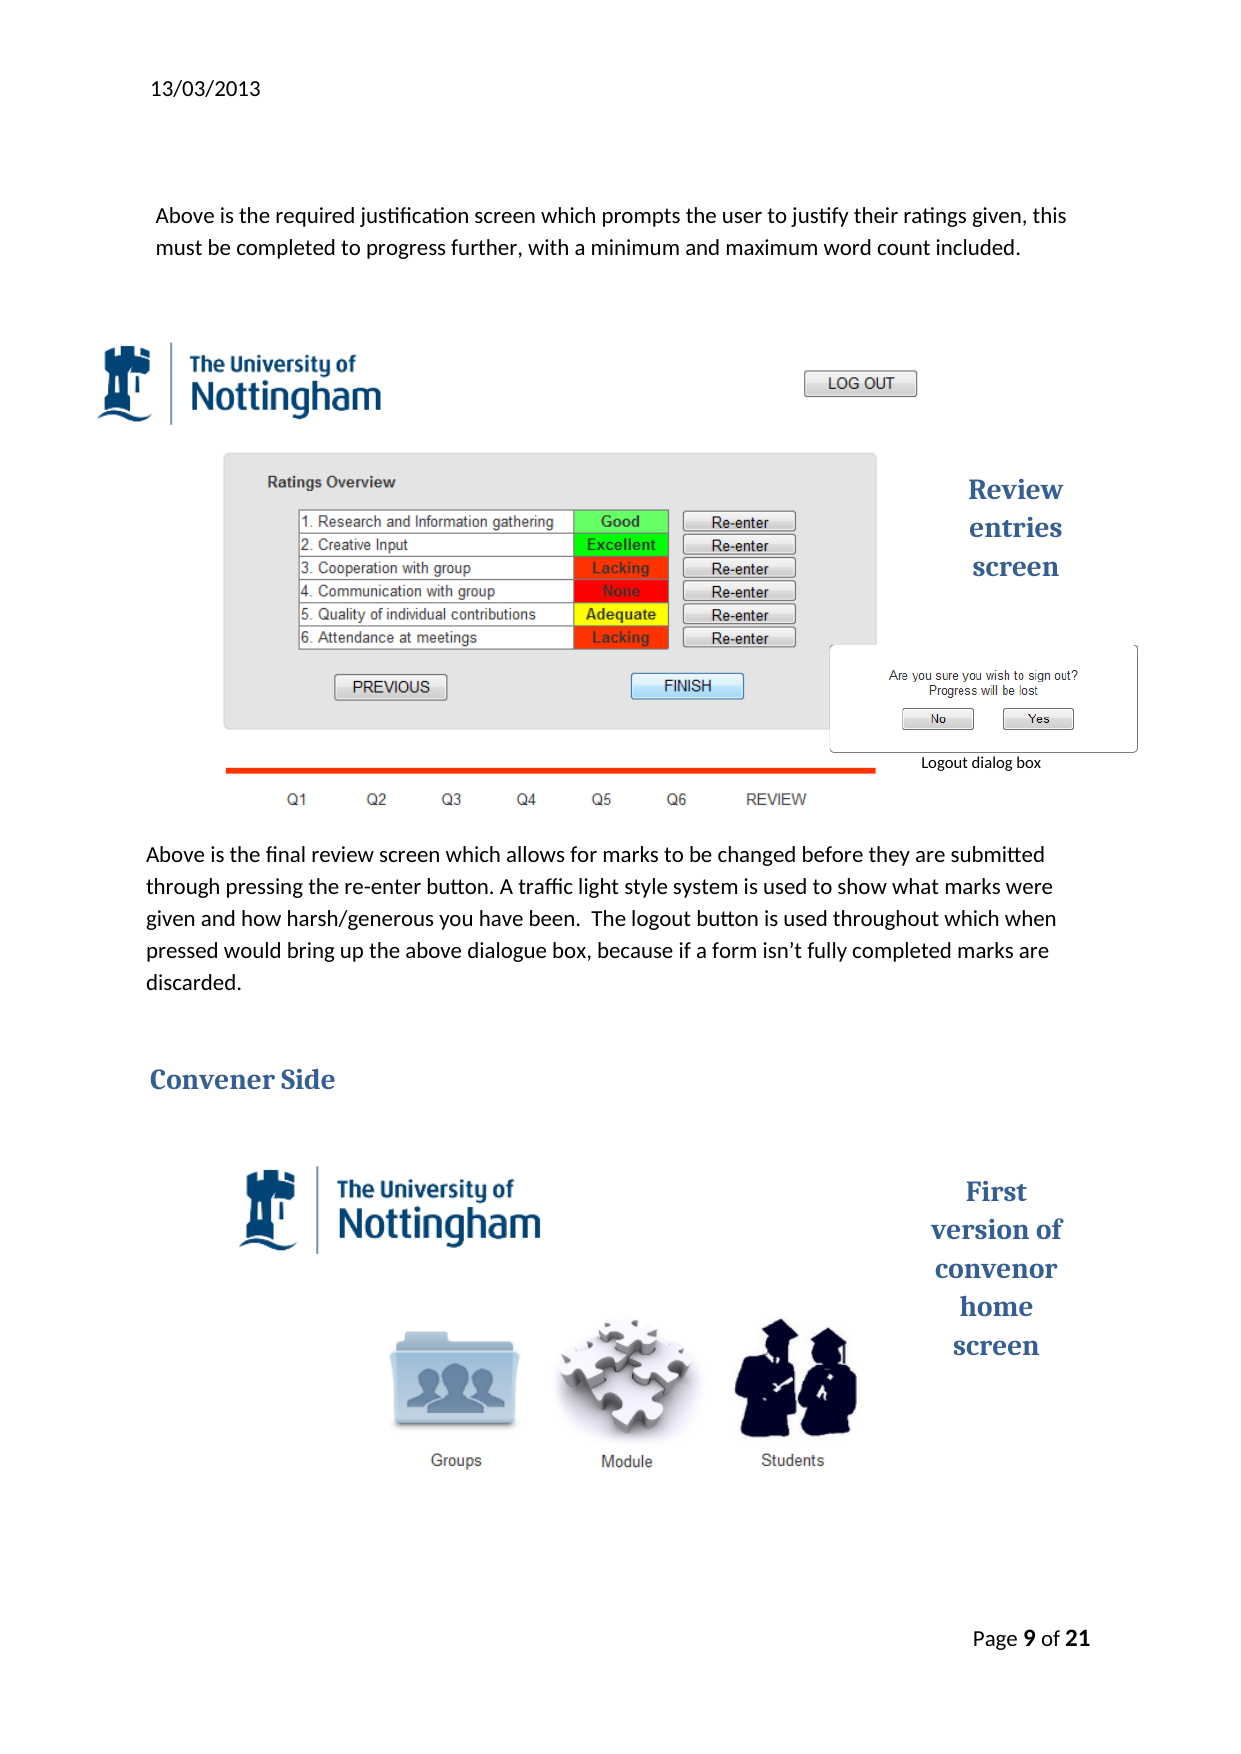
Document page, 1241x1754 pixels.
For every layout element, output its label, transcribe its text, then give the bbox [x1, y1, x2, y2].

picture [503, 948, 509, 957]
picture [884, 948, 889, 958]
picture [601, 948, 606, 957]
picture [229, 950, 234, 958]
picture [556, 948, 561, 957]
picture [470, 948, 476, 958]
picture [942, 948, 948, 958]
picture [864, 948, 870, 957]
picture [722, 948, 728, 957]
subtitle Convener Side [150, 1063, 1090, 1097]
picture [209, 948, 215, 958]
picture [211, 1143, 906, 1529]
picture [272, 948, 278, 958]
picture [243, 948, 249, 957]
picture [380, 948, 385, 958]
picture [290, 948, 295, 957]
picture [749, 948, 754, 958]
picture [62, 316, 1139, 958]
picture [420, 948, 425, 957]
picture [967, 948, 972, 958]
picture [567, 948, 573, 957]
picture [431, 948, 437, 957]
